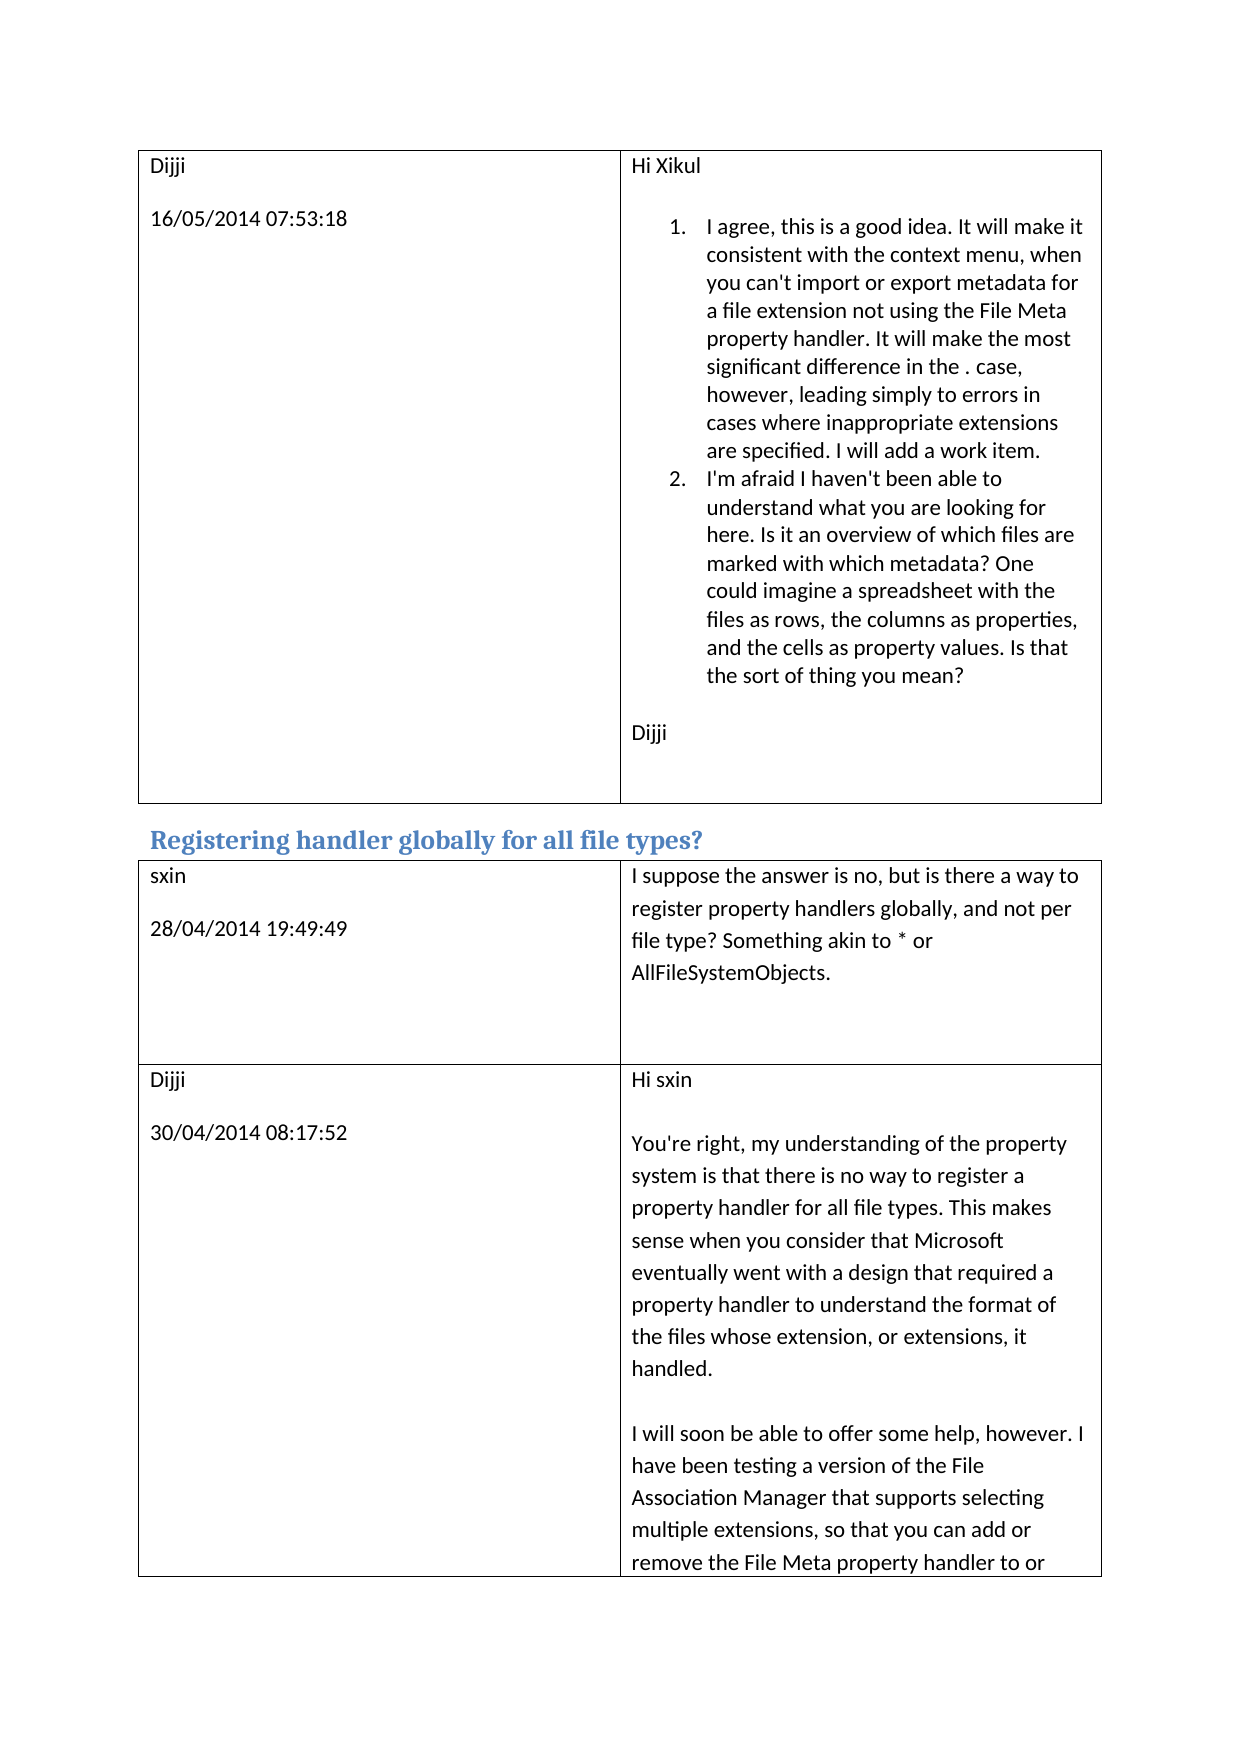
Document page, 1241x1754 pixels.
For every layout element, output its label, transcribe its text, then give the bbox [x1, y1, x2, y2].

table_header sxin 28/04/2014 19:49:49 [139, 861, 620, 1064]
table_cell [621, 1065, 1101, 1576]
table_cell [139, 1065, 620, 1576]
table_cell Dijji 16/05/2014 07:53:18 [139, 151, 620, 803]
table_cell Hi Xikul I agree, this is a good idea. It will make it consistent with the context menu, when you can't import or export metadata for a file extension not using the File Meta property handler. It will make the most significant difference in the . case, however, leading simply to errors in cases where inappropriate extensions are specified. I will add a work item. I'm afraid I haven't been able to understand what you are looking for here. Is it an overview of which files are marked with which metadata? One could imagine a spreadsheet with the files as rows, the columns as properties, and the cells as property values. Is that the sort of thing you mean? Dijji [621, 151, 1101, 803]
subtitle Registering handler globally for all file types? [150, 825, 1090, 856]
table_header I suppose the answer is no, but is there a way to register property handlers globally, and not per file type? Something akin to * or AllFileSystemObjects. [621, 861, 1101, 1064]
